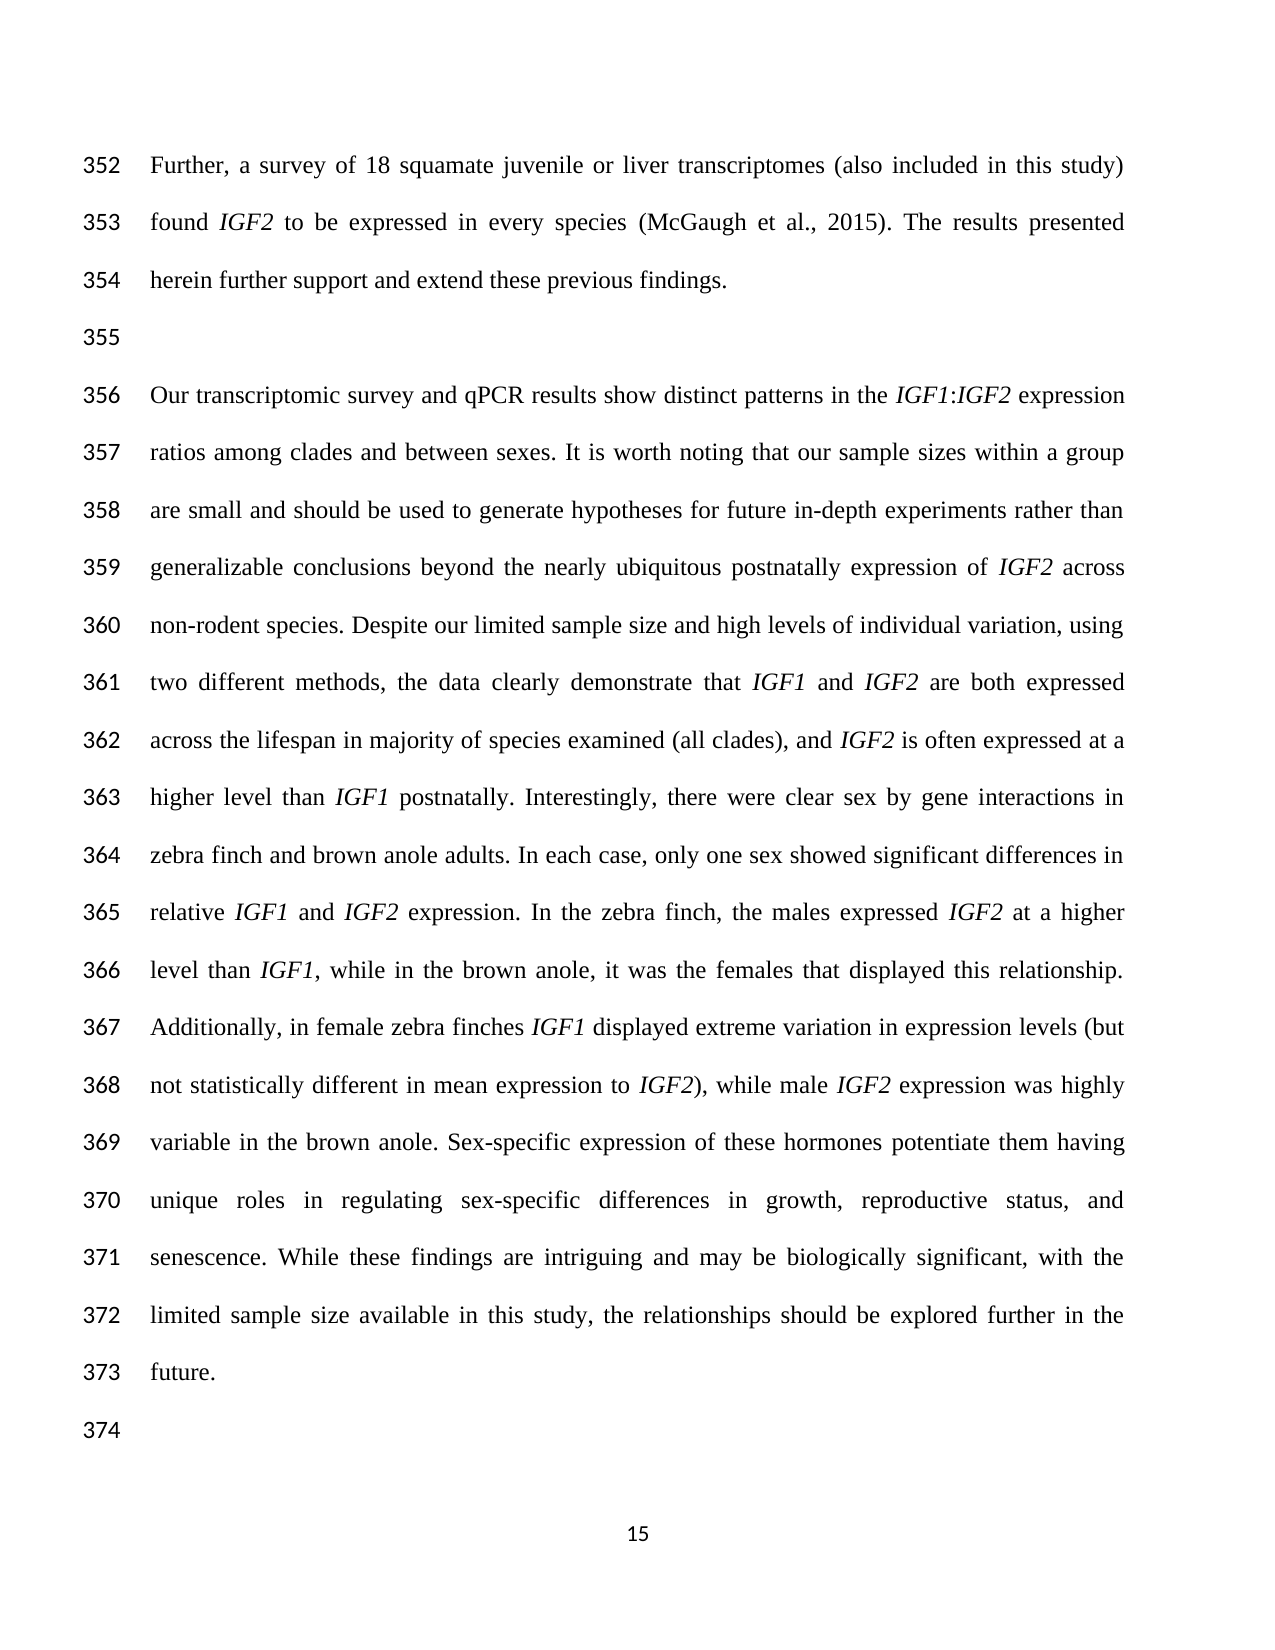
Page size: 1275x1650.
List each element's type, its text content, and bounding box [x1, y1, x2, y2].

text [150, 150, 1125, 294]
text Our transcriptomic survey and qPCR results show distinct patterns in the IGF1:IGF2 expression ratios among clades and between sexes. It is worth noting that our sample sizes within a group are small and should be used to generate hypotheses for future in-depth experiments rather than generalizable conclusions beyond the nearly ubiquitous postnatally expression of IGF2 across non-rodent species. Despite our limited sample size and high levels of individual variation, using two different methods, the data clearly demonstrate that IGF1 and IGF2 are both expressed across the lifespan in majority of species examined (all clades), and IGF2 is often expressed at a higher level than IGF1 postnatally. Interestingly, there were clear sex by gene interactions in zebra finch and brown anole adults. In each case, only one sex showed significant differences in relative IGF1 and IGF2 expression. In the zebra finch, the males expressed IGF2 at a higher level than IGF1, while in the brown anole, it was the females that displayed this relationship. Additionally, in female zebra finches IGF1 displayed extreme variation in expression levels (but not statistically different in mean expression to IGF2), while male IGF2 expression was highly variable in the brown anole. Sex-specific expression of these hormones potentiate them having unique roles in regulating sex-specific differences in growth, reproductive status, and senescence. While these findings are intriguing and may be biologically significant, with the limited sample size available in this study, the relationships should be explored further in the future. [150, 380, 1125, 1386]
